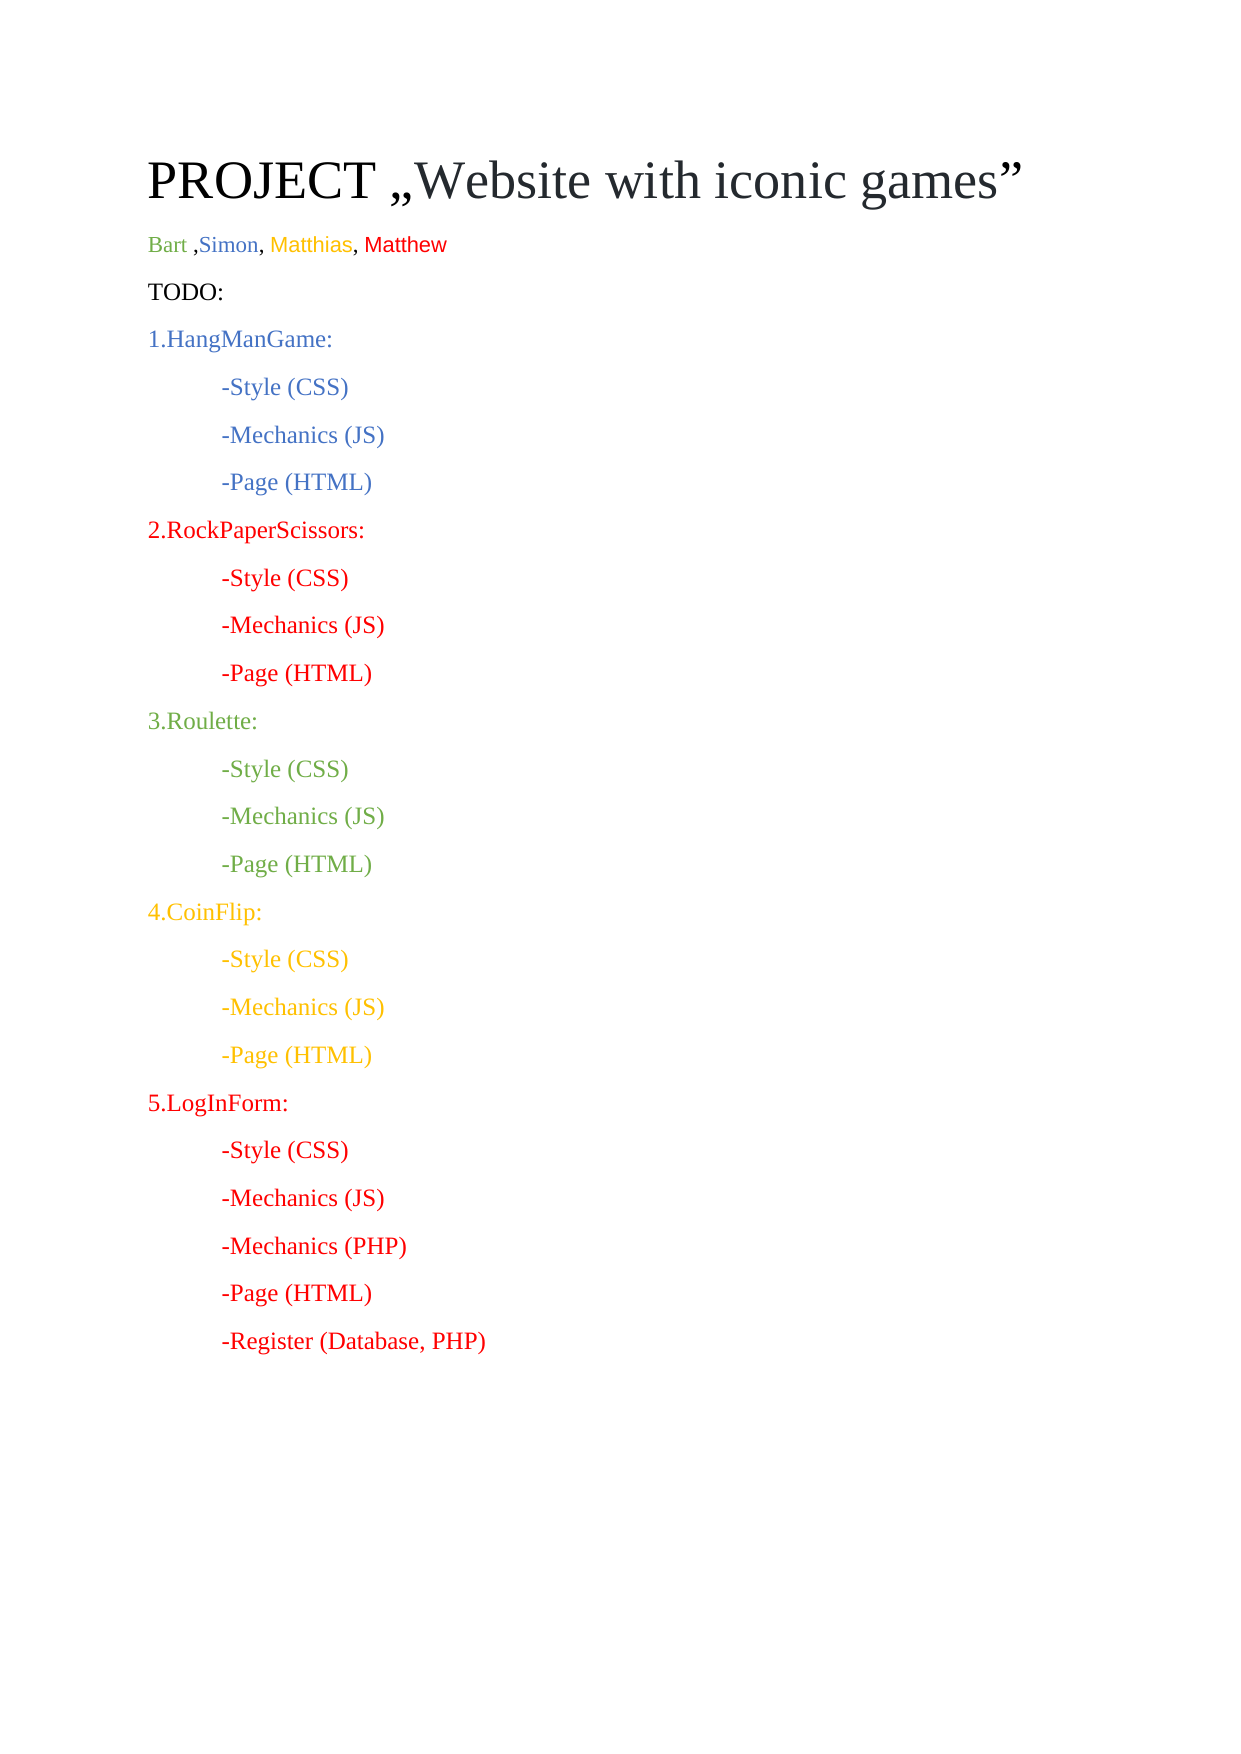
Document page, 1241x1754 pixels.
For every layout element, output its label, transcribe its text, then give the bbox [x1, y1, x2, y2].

text -Page (HTML) [148, 467, 1093, 496]
text -Mechanics (JS) [148, 420, 1093, 448]
text -Mechanics (JS) [148, 1183, 1093, 1212]
text -Style (CSS) [148, 754, 1093, 782]
text -Style (CSS) [148, 563, 1093, 592]
text Bart ,Simon, Matthias, Matthew [148, 231, 1093, 258]
text -Page (HTML) [148, 849, 1093, 878]
text PROJECT „Website with iconic games” [999, 148, 1093, 210]
text -Register (Database, PHP) [148, 1326, 1093, 1355]
text -Page (HTML) [148, 1040, 1093, 1069]
text -Style (CSS) [148, 1135, 1093, 1164]
text 4.CoinFlip: [148, 897, 1093, 926]
text -Style (CSS) [148, 944, 1093, 973]
text 3.Roulette: [148, 706, 1093, 735]
text -Mechanics (JS) [148, 992, 1093, 1021]
text -Mechanics (PHP) [148, 1231, 1093, 1259]
text 1.HangManGame: [148, 324, 1093, 353]
text -Mechanics (JS) [148, 801, 1093, 830]
text 2.RockPaperScissors: [148, 515, 1093, 544]
text -Page (HTML) [148, 658, 1093, 687]
text -Page (HTML) [148, 1278, 1093, 1307]
text TODO: [148, 277, 1093, 305]
text -Style (CSS) [148, 372, 1093, 401]
text 5.LogInForm: [148, 1088, 1093, 1116]
text -Mechanics (JS) [148, 611, 1093, 639]
text PROJECT „Website with iconic games” [148, 148, 414, 210]
